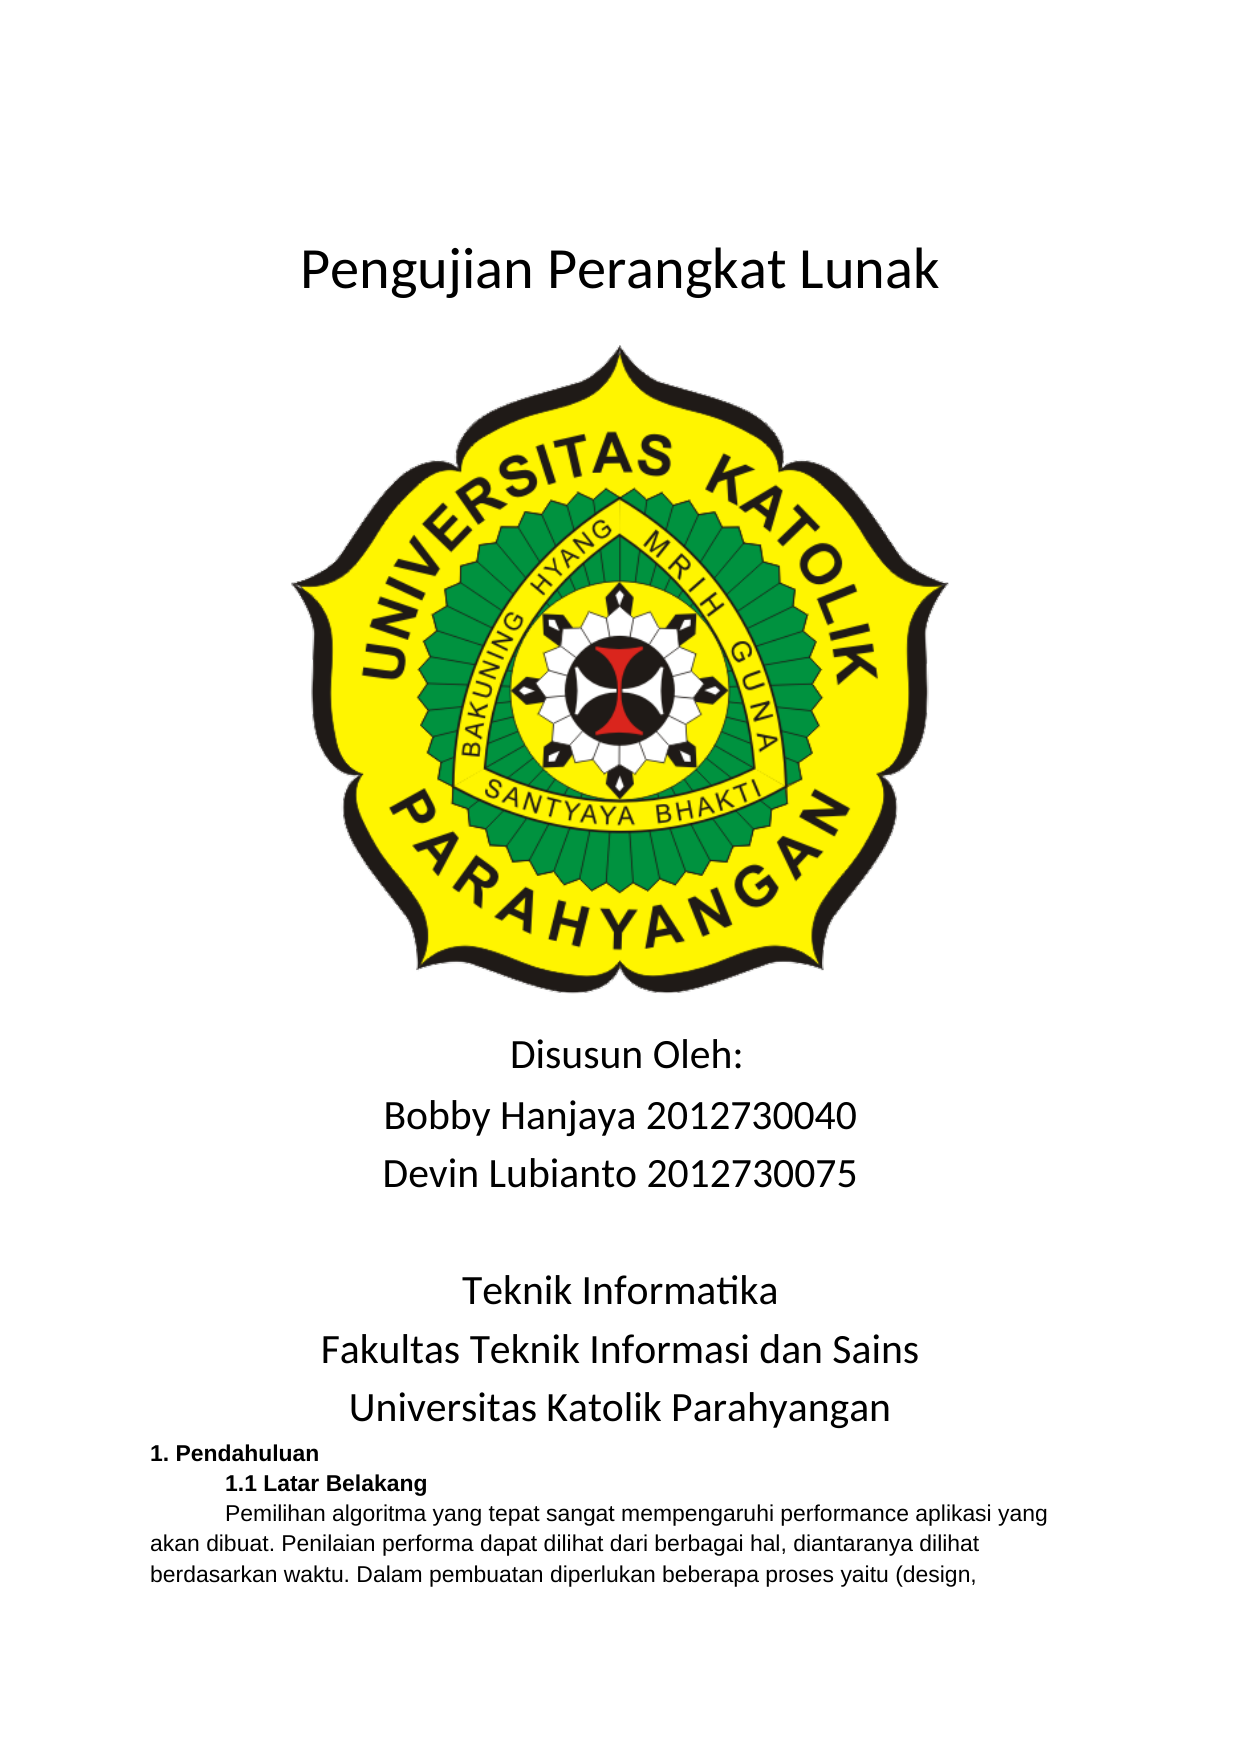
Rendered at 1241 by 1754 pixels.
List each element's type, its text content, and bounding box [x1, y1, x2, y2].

text Devin Lubianto 2012730075 [150, 1147, 1090, 1198]
text Universitas Katolik Parahyangan [150, 1381, 1090, 1432]
text Disusun Oleh: [150, 1028, 1090, 1078]
text 1. Pendahuluan [150, 1440, 1090, 1466]
text Teknik Informatika [150, 1264, 1090, 1315]
text Pengujian Perangkat Lunak [150, 232, 1090, 303]
text Bobby Hanjaya 2012730040 [150, 1089, 1090, 1140]
picture [289, 343, 951, 994]
text Fakultas Teknik Informasi dan Sains [150, 1323, 1090, 1374]
text 1.1 Latar Belakang [225, 1470, 1090, 1496]
